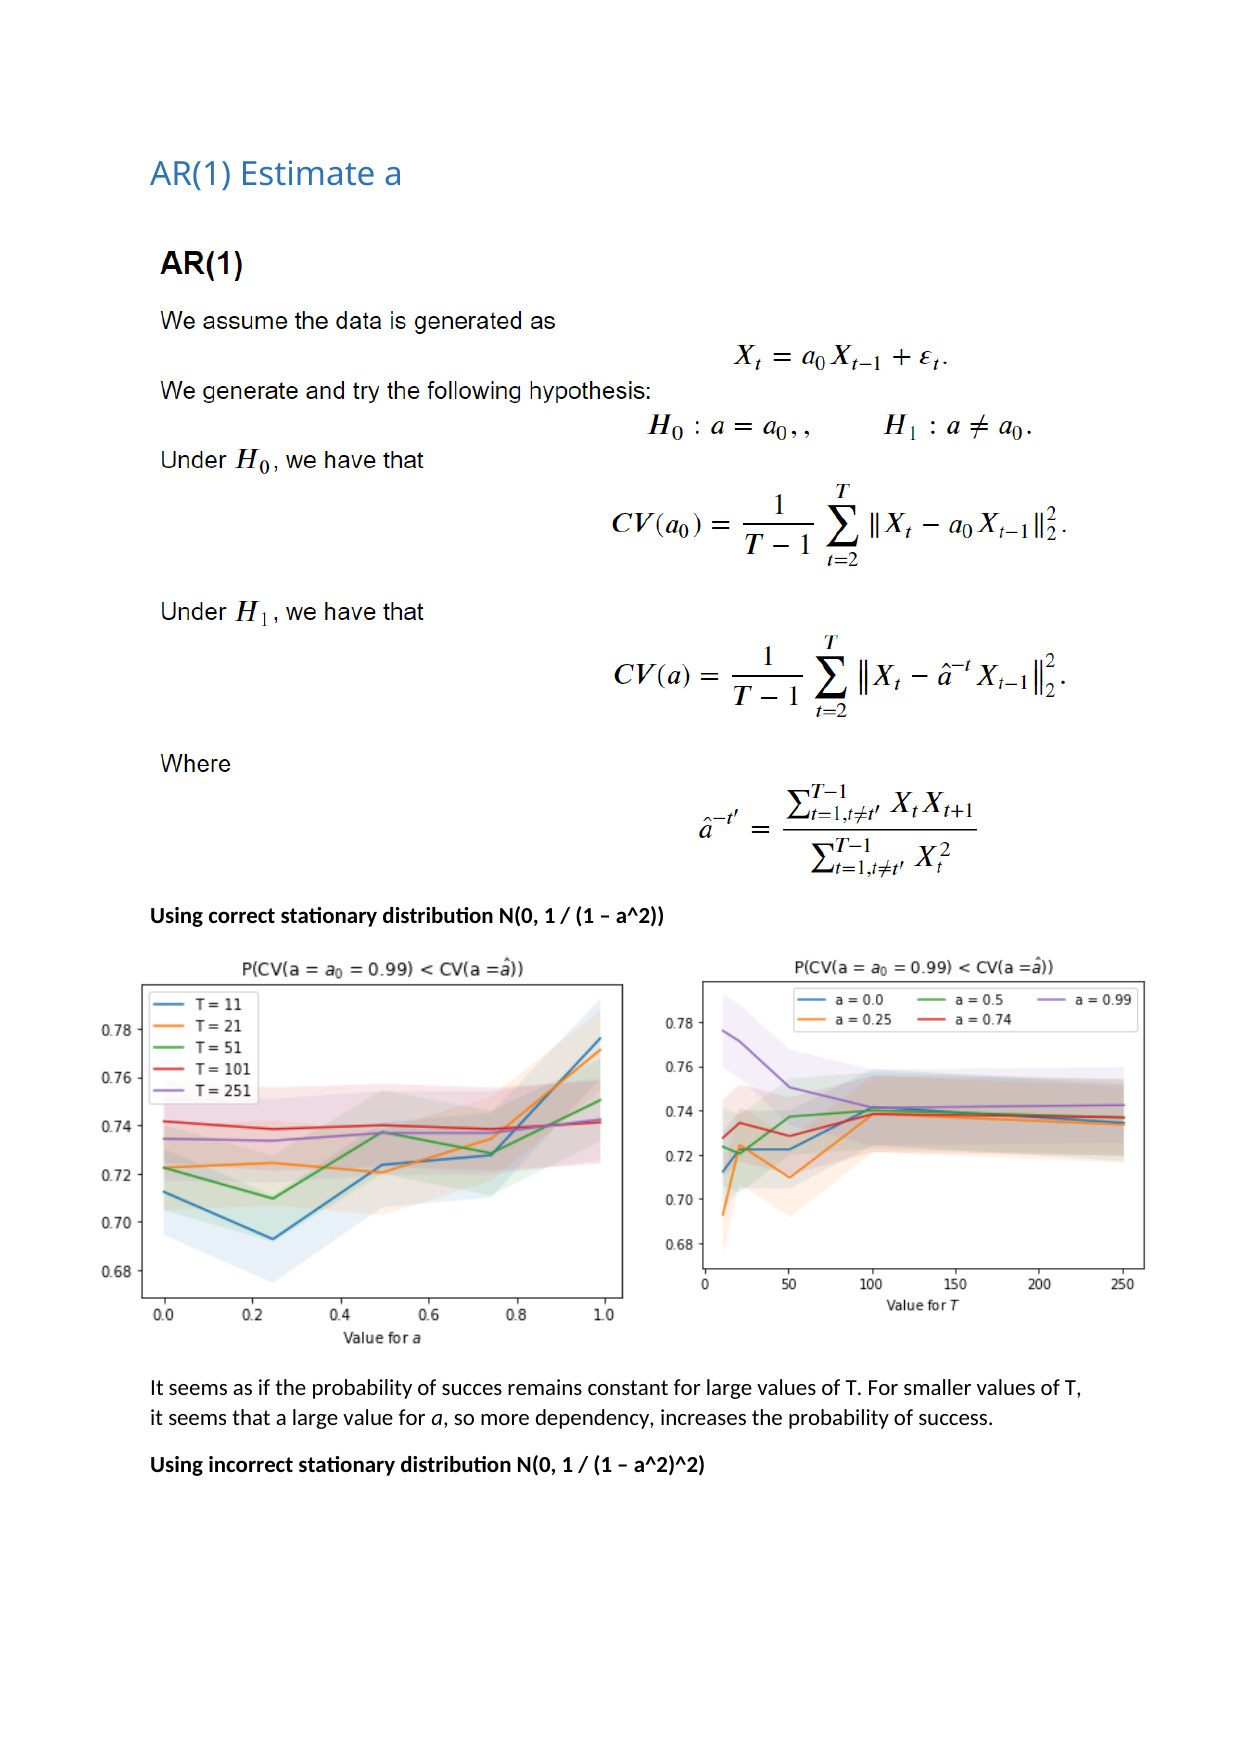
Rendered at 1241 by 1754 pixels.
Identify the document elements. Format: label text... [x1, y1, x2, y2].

text Using incorrect stationary distribution N(0, 1 / (1 – a^2)^2) [150, 1450, 1090, 1478]
picture [150, 245, 1091, 883]
subtitle AR(1) Estimate a [150, 150, 1090, 195]
text Using correct stationary distribution N(0, 1 / (1 – a^2)) [150, 901, 1090, 929]
picture [658, 947, 1149, 1314]
picture [91, 947, 632, 1355]
text It seems as if the probability of succes remains constant for large values of T. For smaller values of T, it seems that a large value for a, so more dependency, increases the probability of success. [150, 1373, 1090, 1431]
